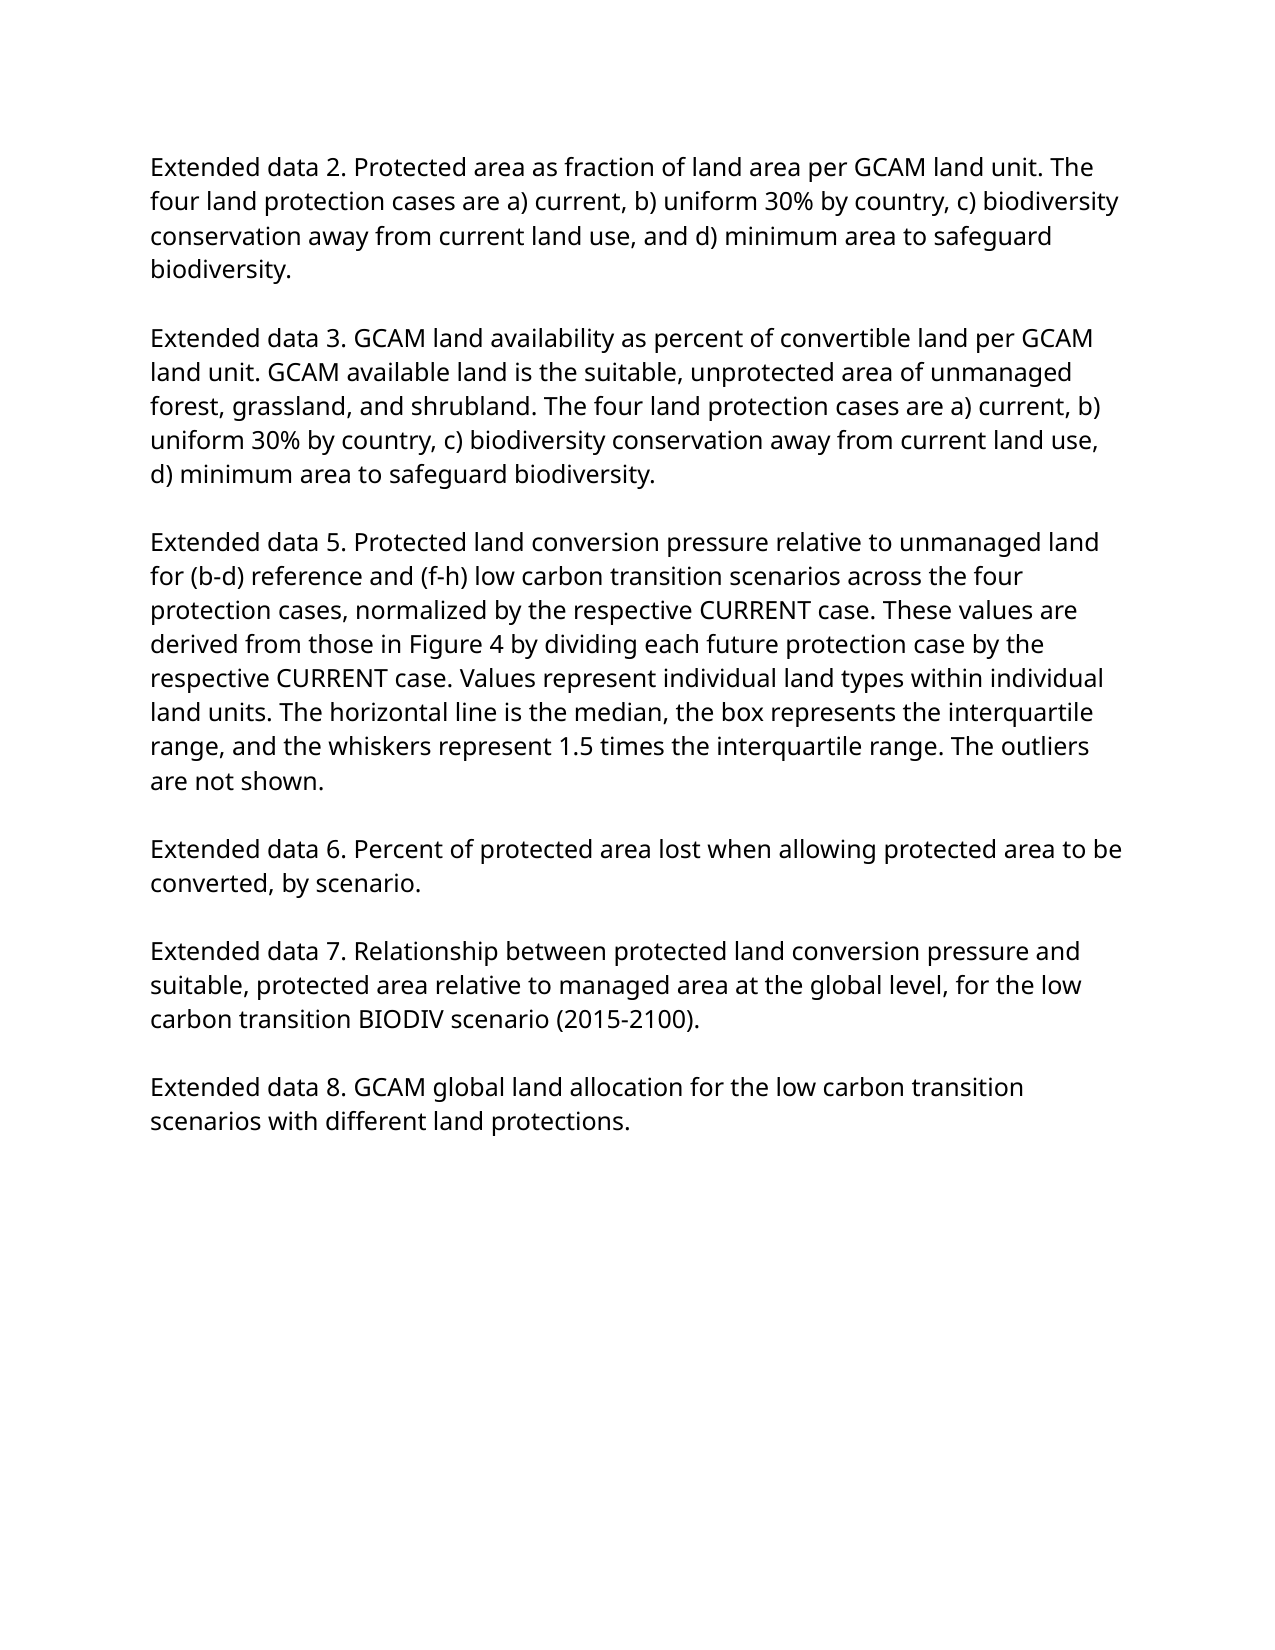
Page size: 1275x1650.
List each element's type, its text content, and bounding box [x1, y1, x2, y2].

text Extended data 2. Protected area as fraction of land area per GCAM land unit. The four land protection cases are a) current, b) uniform 30% by country, c) biodiversity conservation away from current land use, and d) minimum area to safeguard biodiversity. [150, 150, 1125, 286]
text Extended data 6. Percent of protected area lost when allowing protected area to be converted, by scenario. [150, 831, 1125, 899]
text Extended data 8. GCAM global land allocation for the low carbon transition scenarios with different land protections. [150, 1070, 1125, 1138]
text Extended data 3. GCAM land availability as percent of convertible land per GCAM land unit. GCAM available land is the suitable, unprotected area of unmanaged forest, grassland, and shrubland. The four land protection cases are a) current, b) uniform 30% by country, c) biodiversity conservation away from current land use, d) minimum area to safeguard biodiversity. [150, 320, 1125, 491]
text Extended data 7. Relationship between protected land conversion pressure and suitable, protected area relative to managed area at the global level, for the low carbon transition BIODIV scenario (2015-2100). [150, 933, 1125, 1036]
text Extended data 5. Protected land conversion pressure relative to unmanaged land for (b-d) reference and (f-h) low carbon transition scenarios across the four protection cases, normalized by the respective CURRENT case. These values are derived from those in Figure 4 by dividing each future protection case by the respective CURRENT case. Values represent individual land types within individual land units. The horizontal line is the median, the box represents the interquartile range, and the whiskers represent 1.5 times the interquartile range. The outliers are not shown. [150, 525, 1125, 797]
